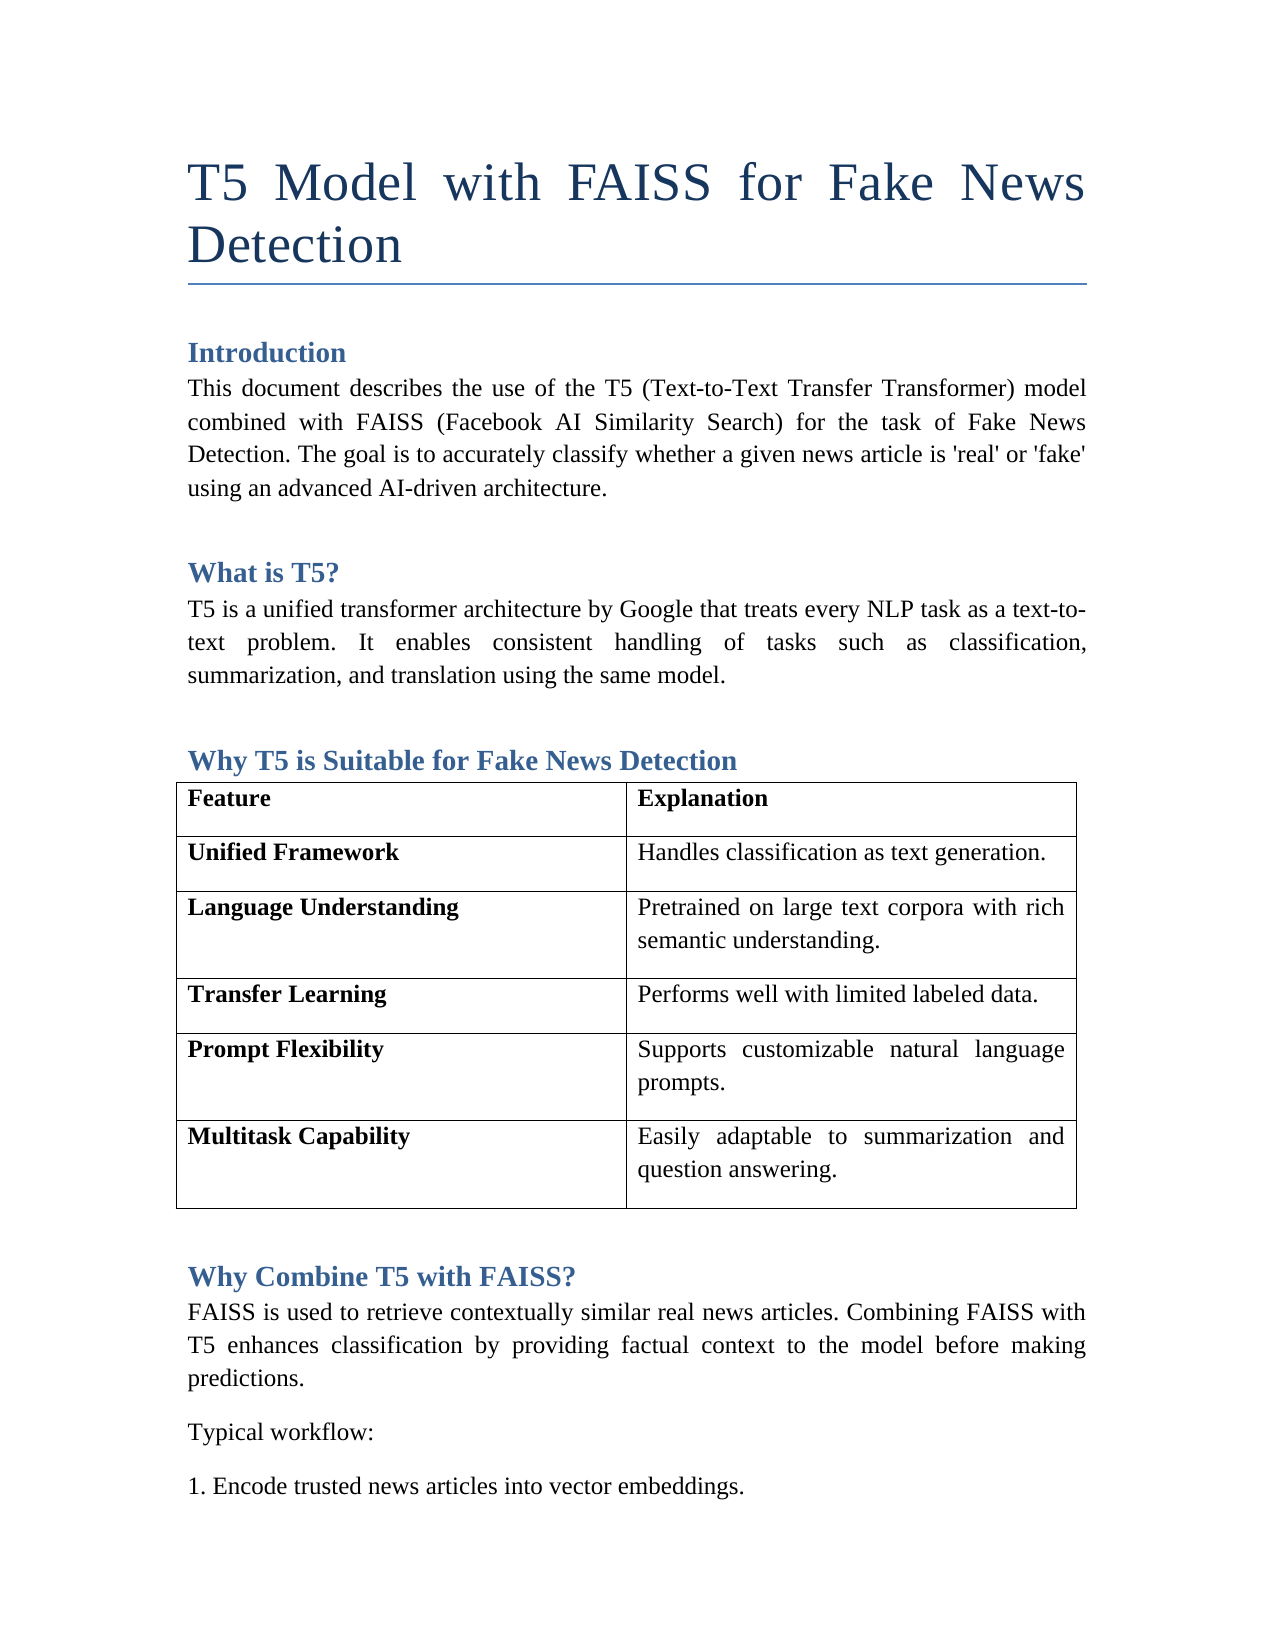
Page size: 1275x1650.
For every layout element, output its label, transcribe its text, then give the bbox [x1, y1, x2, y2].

subtitle Why T5 is Suitable for Fake News Detection [187, 743, 1087, 777]
text T5 is a unified transformer architecture by Google that treats every NLP task as a text-to-text problem. It enables consistent handling of tasks such as classification, summarization, and translation using the same model. [187, 594, 1087, 689]
text FAISS is used to retrieve contextually similar real news articles. Combining FAISS with T5 enhances classification by providing factual context to the model before making predictions. [187, 1297, 1087, 1392]
subtitle Why Combine T5 with FAISS? [187, 1259, 1087, 1292]
subtitle Introduction [187, 335, 1087, 368]
text This document describes the use of the T5 (Text-to-Text Transfer Transformer) model combined with FAISS (Facebook AI Similarity Search) for the task of Fake News Detection. The goal is to accurately classify whether a given news article is 'real' or 'fake' using an advanced AI-driven architecture. [187, 373, 1087, 501]
table_cell Handles classification as text generation. [627, 837, 1076, 891]
table_cell Supports customizable natural language prompts. [627, 1034, 1076, 1120]
table_cell Transfer Learning [177, 979, 626, 1033]
table_header Feature [177, 783, 626, 836]
title T5 Model with FAISS for Fake News Detection [187, 150, 1087, 285]
text 1. Encode trusted news articles into vector embeddings. [187, 1471, 1087, 1500]
table_cell Easily adaptable to summarization and question answering. [627, 1121, 1076, 1208]
table_cell Language Understanding [177, 892, 626, 978]
table_cell Pretrained on large text corpora with rich semantic understanding. [627, 892, 1076, 978]
subtitle What is T5? [187, 556, 1087, 589]
table_cell Performs well with limited labeled data. [627, 979, 1076, 1033]
table_cell Prompt Flexibility [177, 1034, 626, 1120]
table_header Explanation [627, 783, 1076, 836]
text Typical workflow: [187, 1417, 1087, 1446]
table_cell Unified Framework [177, 837, 626, 891]
table_cell Multitask Capability [177, 1121, 626, 1208]
